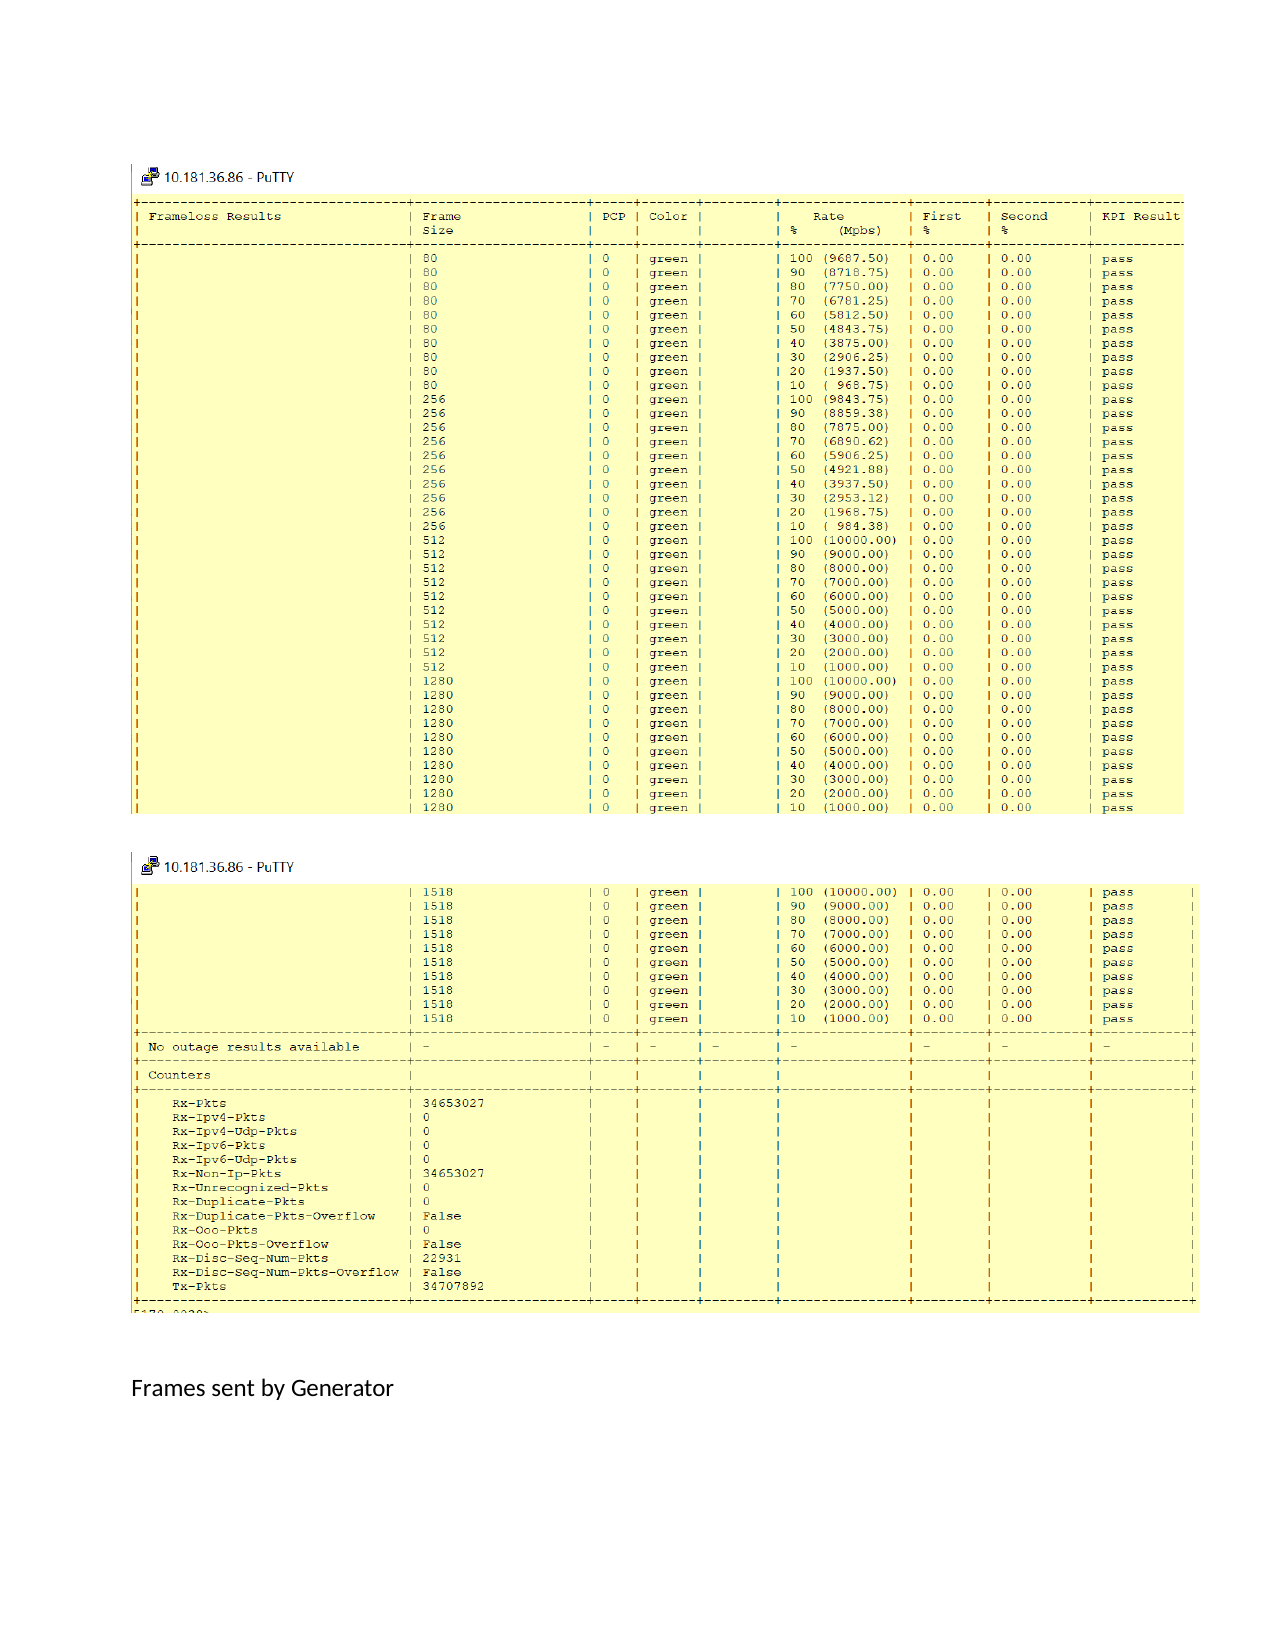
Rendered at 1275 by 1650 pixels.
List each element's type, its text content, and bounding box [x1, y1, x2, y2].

text Frames sent by Generator [131, 1373, 1275, 1403]
picture [131, 852, 1200, 1313]
picture [131, 164, 1184, 814]
